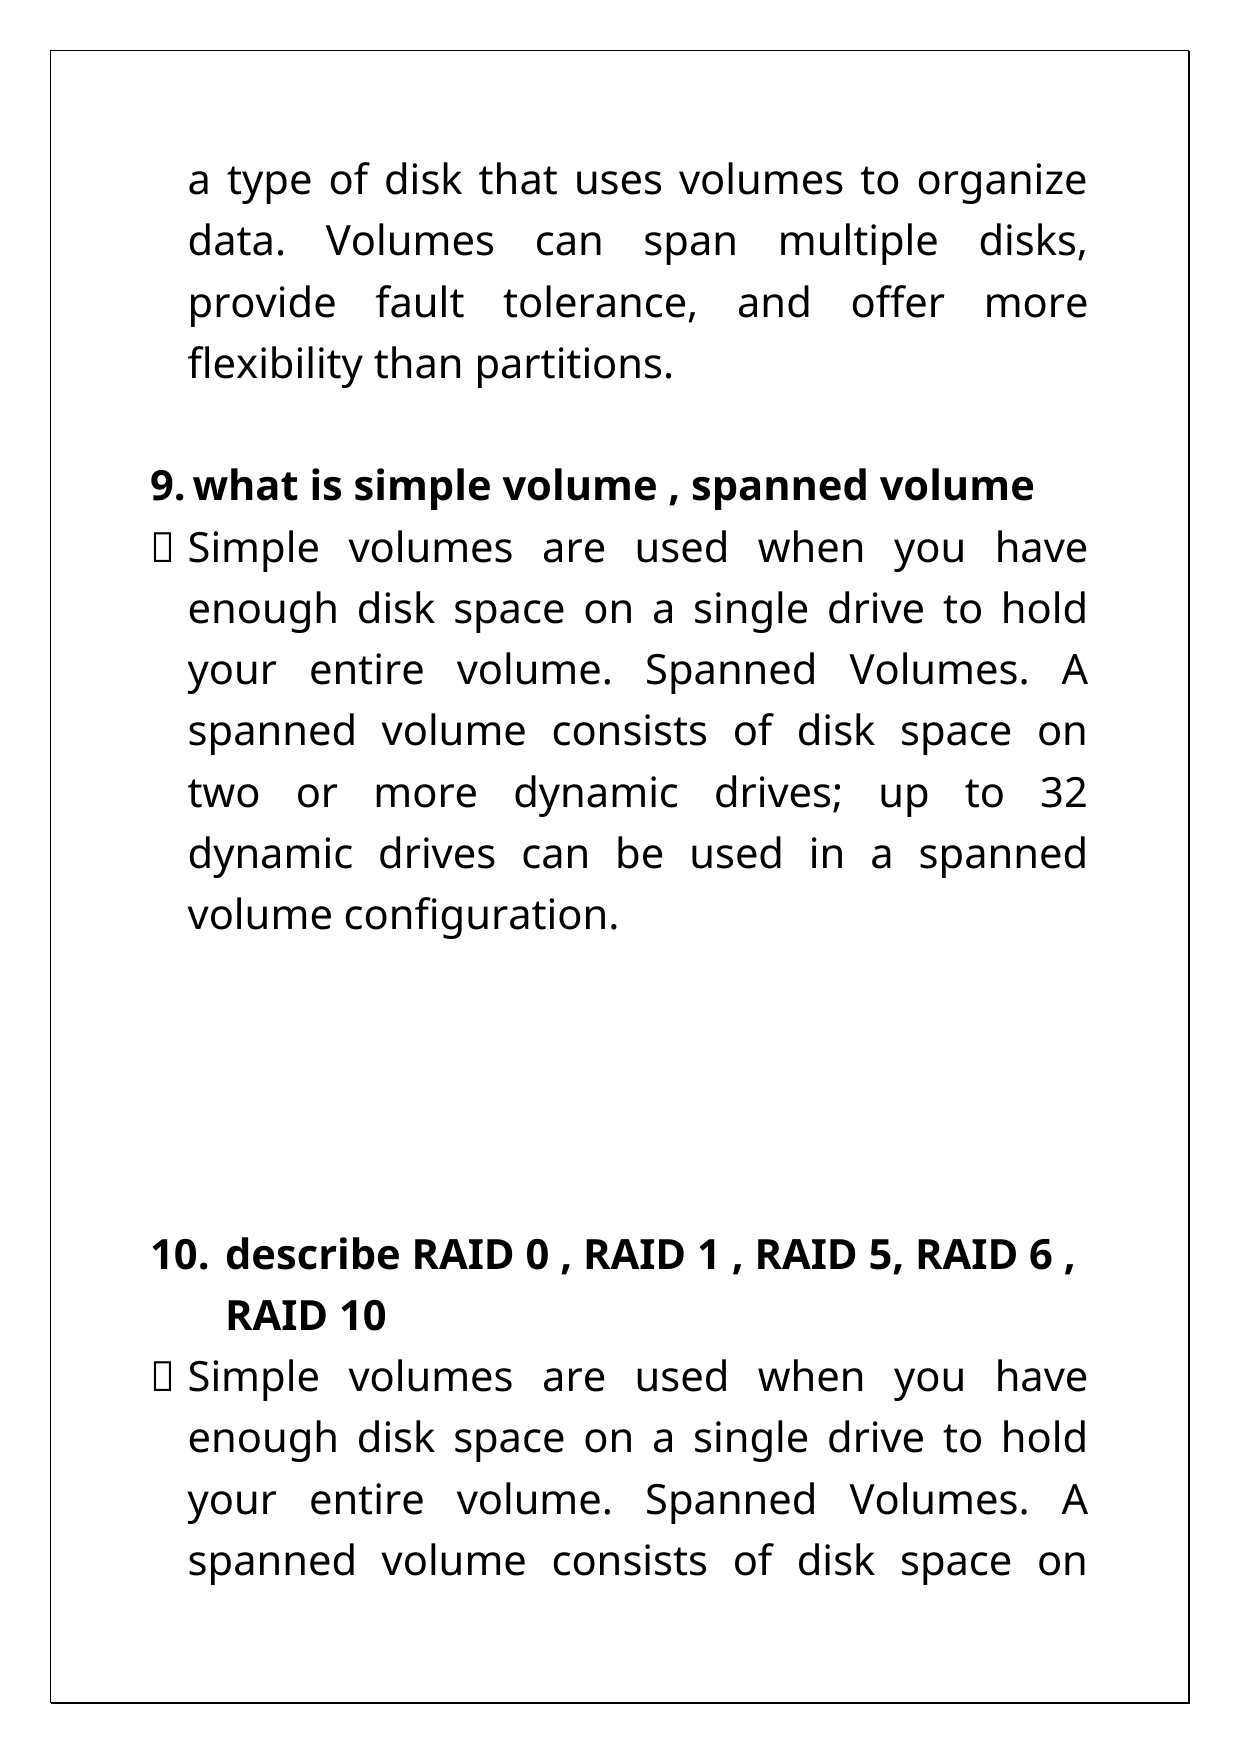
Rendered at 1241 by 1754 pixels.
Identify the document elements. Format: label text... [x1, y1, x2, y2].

list RAID 10 [192, 1286, 1089, 1343]
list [150, 150, 1089, 391]
list describe RAID 0 , RAID 1 , RAID 5, RAID 6 , [150, 1224, 1089, 1281]
list what is simple volume , spanned volume [150, 456, 1089, 513]
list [150, 1347, 1089, 1588]
